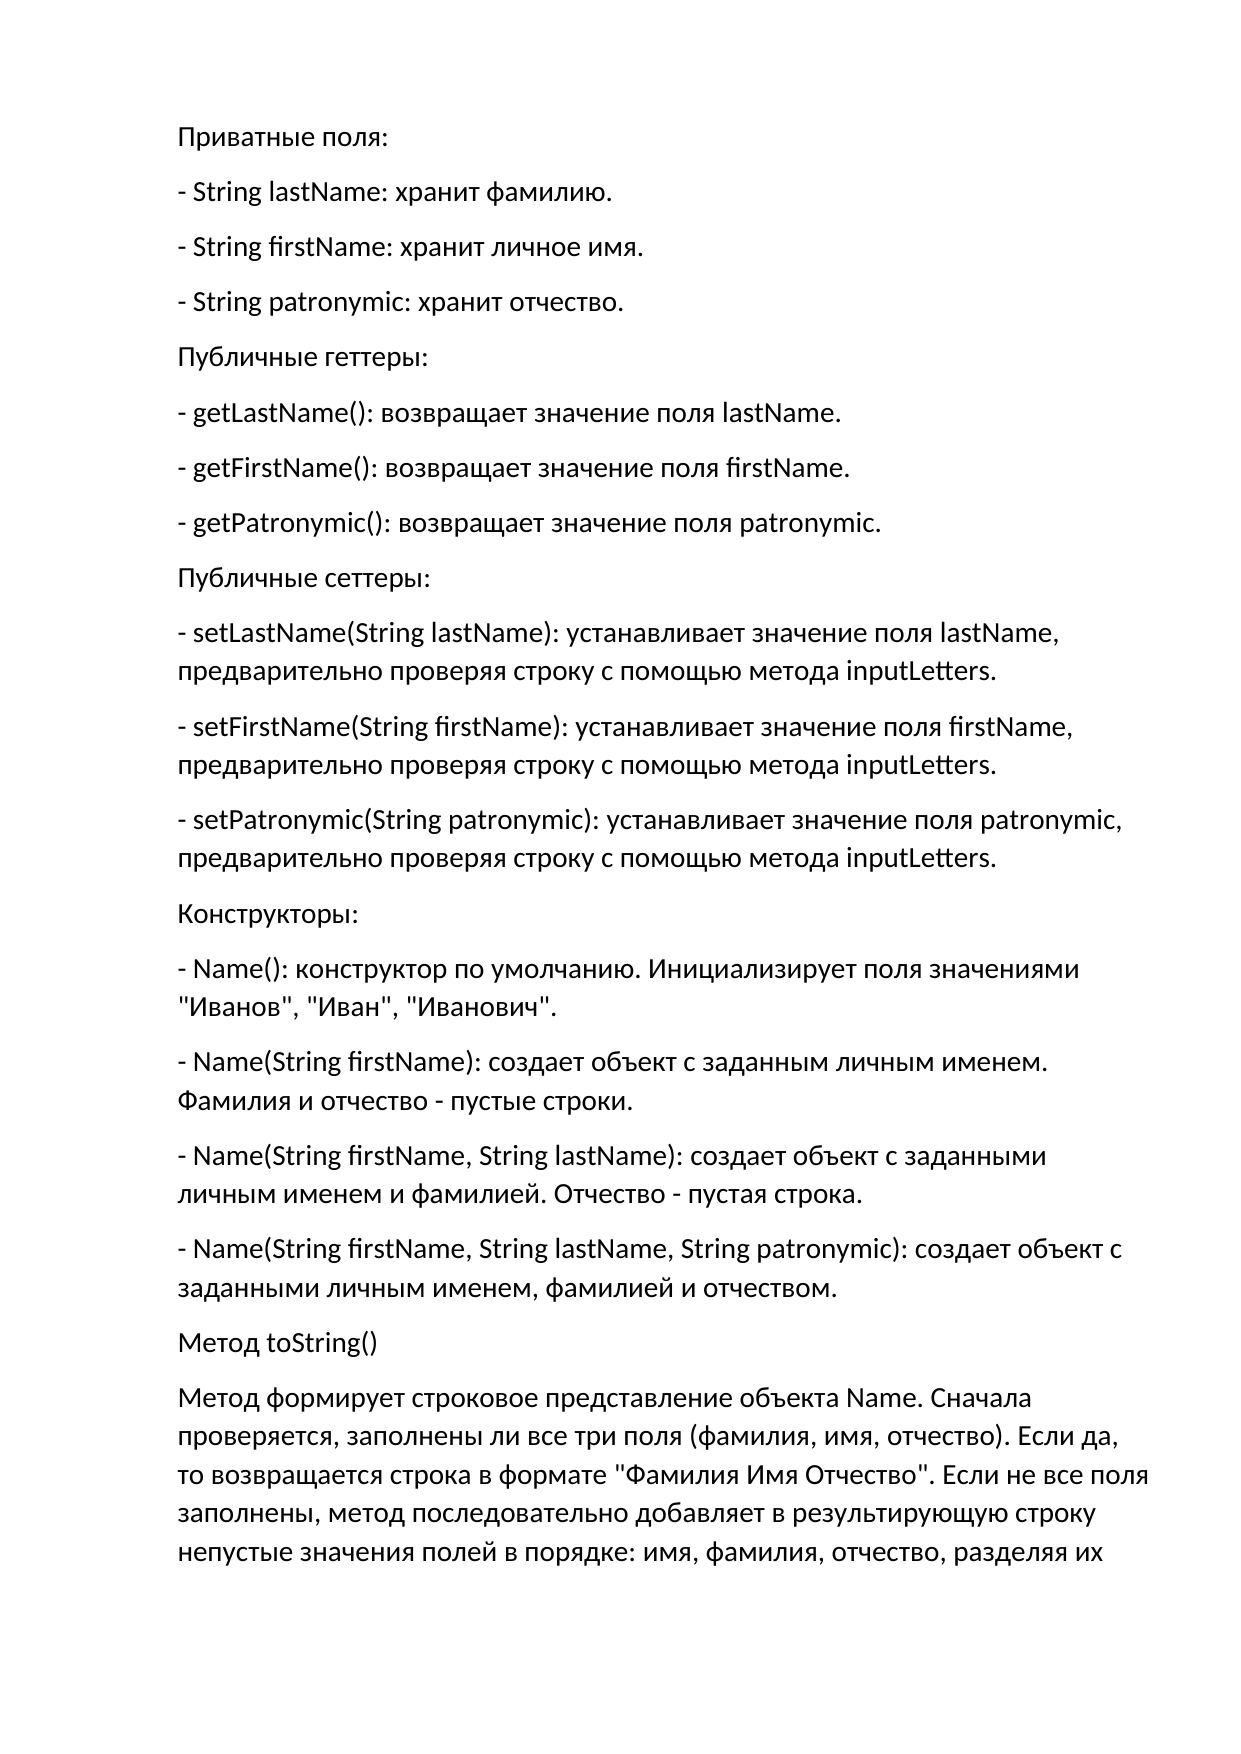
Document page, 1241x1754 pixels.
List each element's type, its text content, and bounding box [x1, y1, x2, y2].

text - getPatronymic(): возвращает значение поля patronymic. [177, 504, 1152, 539]
text - Name(String firstName, String lastName): создает объект с заданными личным именем и фамилией. Отчество - пустая строка. [177, 1137, 1152, 1211]
text - String firstName: хранит личное имя. [177, 228, 1152, 264]
text - getLastName(): возвращает значение поля lastName. [177, 394, 1152, 429]
text - setLastName(String lastName): устанавливает значение поля lastName, предварительно проверяя строку с помощью метода inputLetters. [177, 614, 1152, 688]
text - String patronymic: хранит отчество. [177, 283, 1152, 319]
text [177, 1379, 1152, 1568]
text - getFirstName(): возвращает значение поля firstName. [177, 449, 1152, 484]
text - setFirstName(String firstName): устанавливает значение поля firstName, предварительно проверяя строку с помощью метода inputLetters. [177, 708, 1152, 782]
text - String lastName: хранит фамилию. [177, 173, 1152, 209]
text - Name(String firstName, String lastName, String patronymic): создает объект с заданными личным именем, фамилией и отчеством. [177, 1230, 1152, 1304]
text - Name(): конструктор по умолчанию. Инициализирует поля значениями "Иванов", "Иван", "Иванович". [177, 950, 1152, 1024]
text - Name(String firstName): создает объект с заданным личным именем. Фамилия и отчество - пустые строки. [177, 1043, 1152, 1117]
text Публичные сеттеры: [177, 559, 1152, 594]
text Метод toString() [177, 1324, 1152, 1359]
text Публичные геттеры: [177, 338, 1152, 374]
text Конструкторы: [177, 895, 1152, 930]
text - setPatronymic(String patronymic): устанавливает значение поля patronymic, предварительно проверяя строку с помощью метода inputLetters. [177, 801, 1152, 875]
text Приватные поля: [177, 118, 1152, 154]
